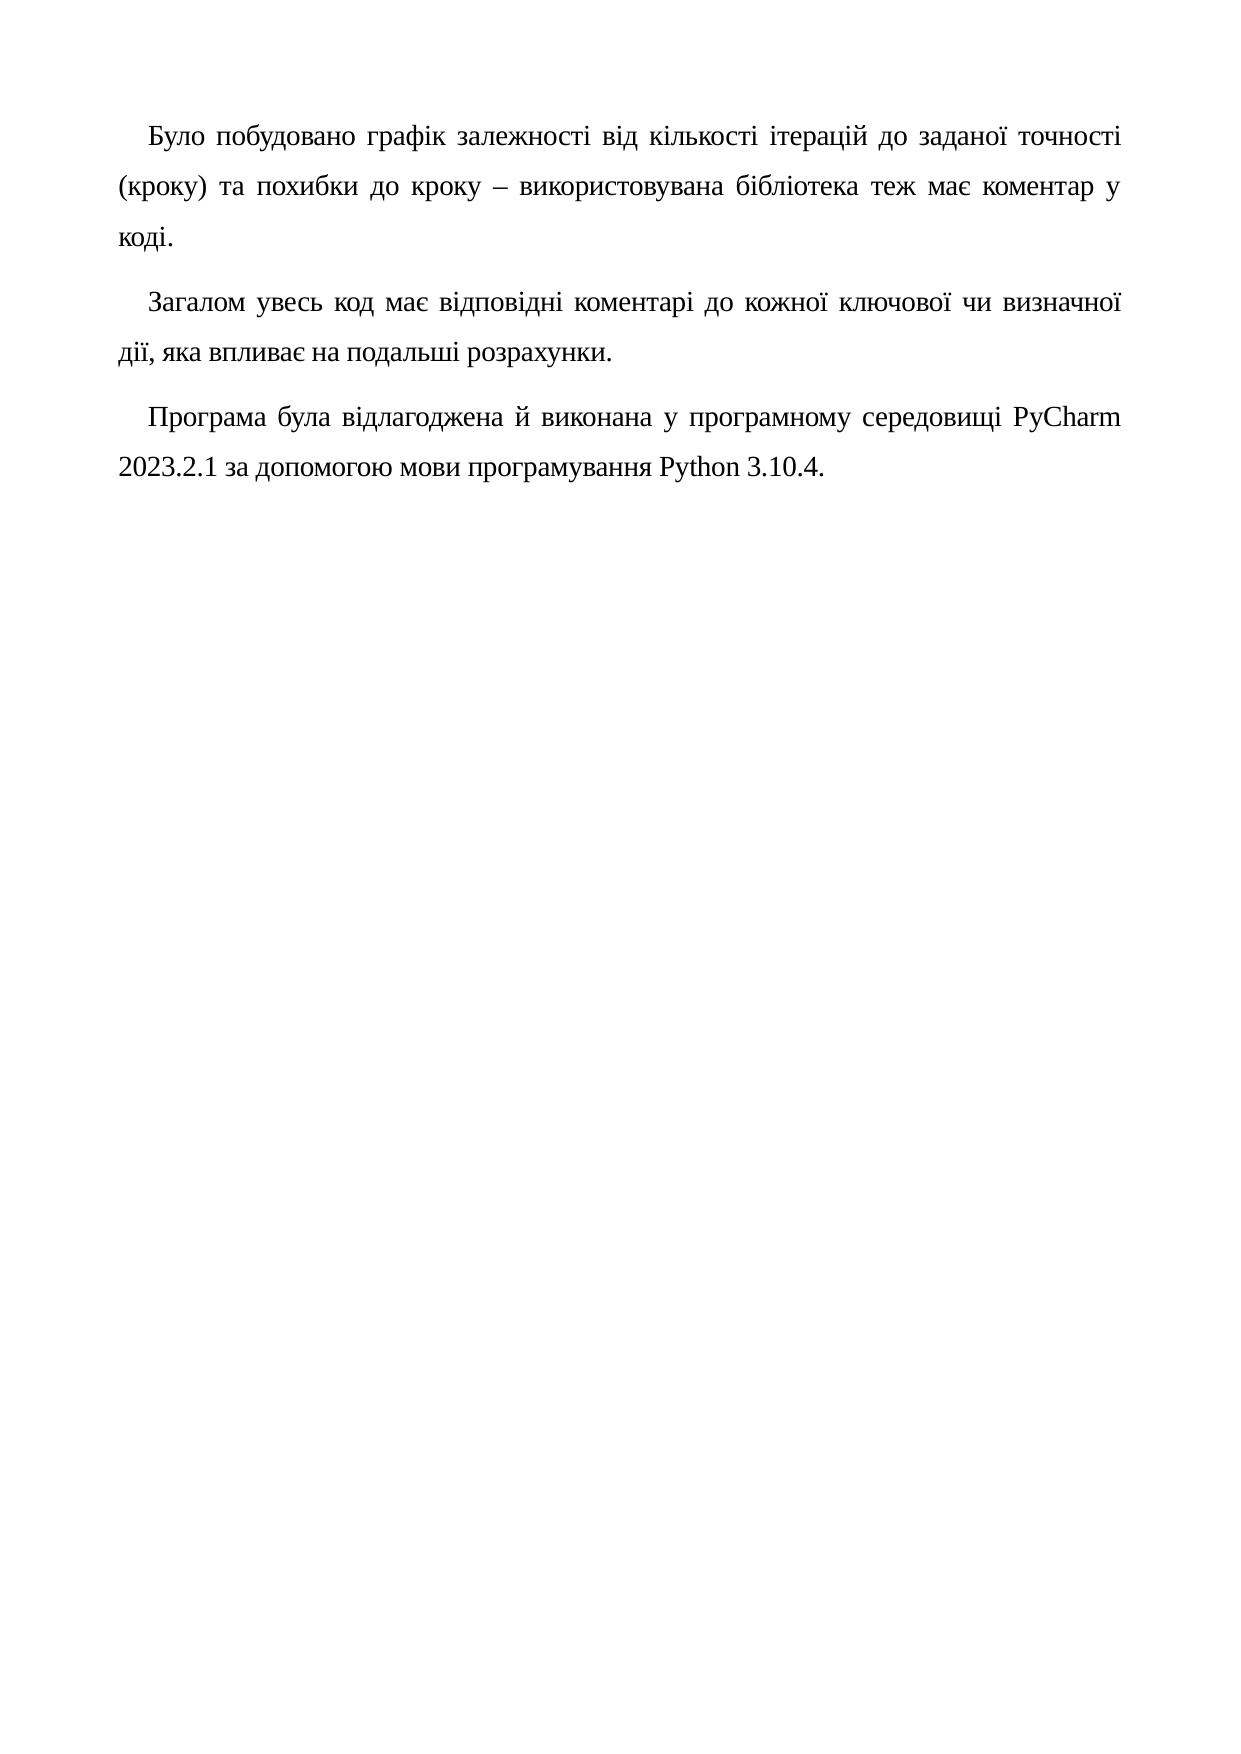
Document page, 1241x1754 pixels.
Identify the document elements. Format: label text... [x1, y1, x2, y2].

text Було побудовано графік залежності від кількості ітерацій до заданої точності (кроку) та похибки до кроку – використовувана бібліотека теж має коментар у коді. [118, 118, 1122, 252]
text Програма була відлагоджена й виконана у програмному середовищі PyCharm 2023.2.1 за допомогою мови програмування Python 3.10.4. [118, 399, 1122, 483]
text Загалом увесь код має відповідні коментарі до кожної ключової чи визначної дії, яка впливає на подальші розрахунки. [118, 284, 1122, 367]
